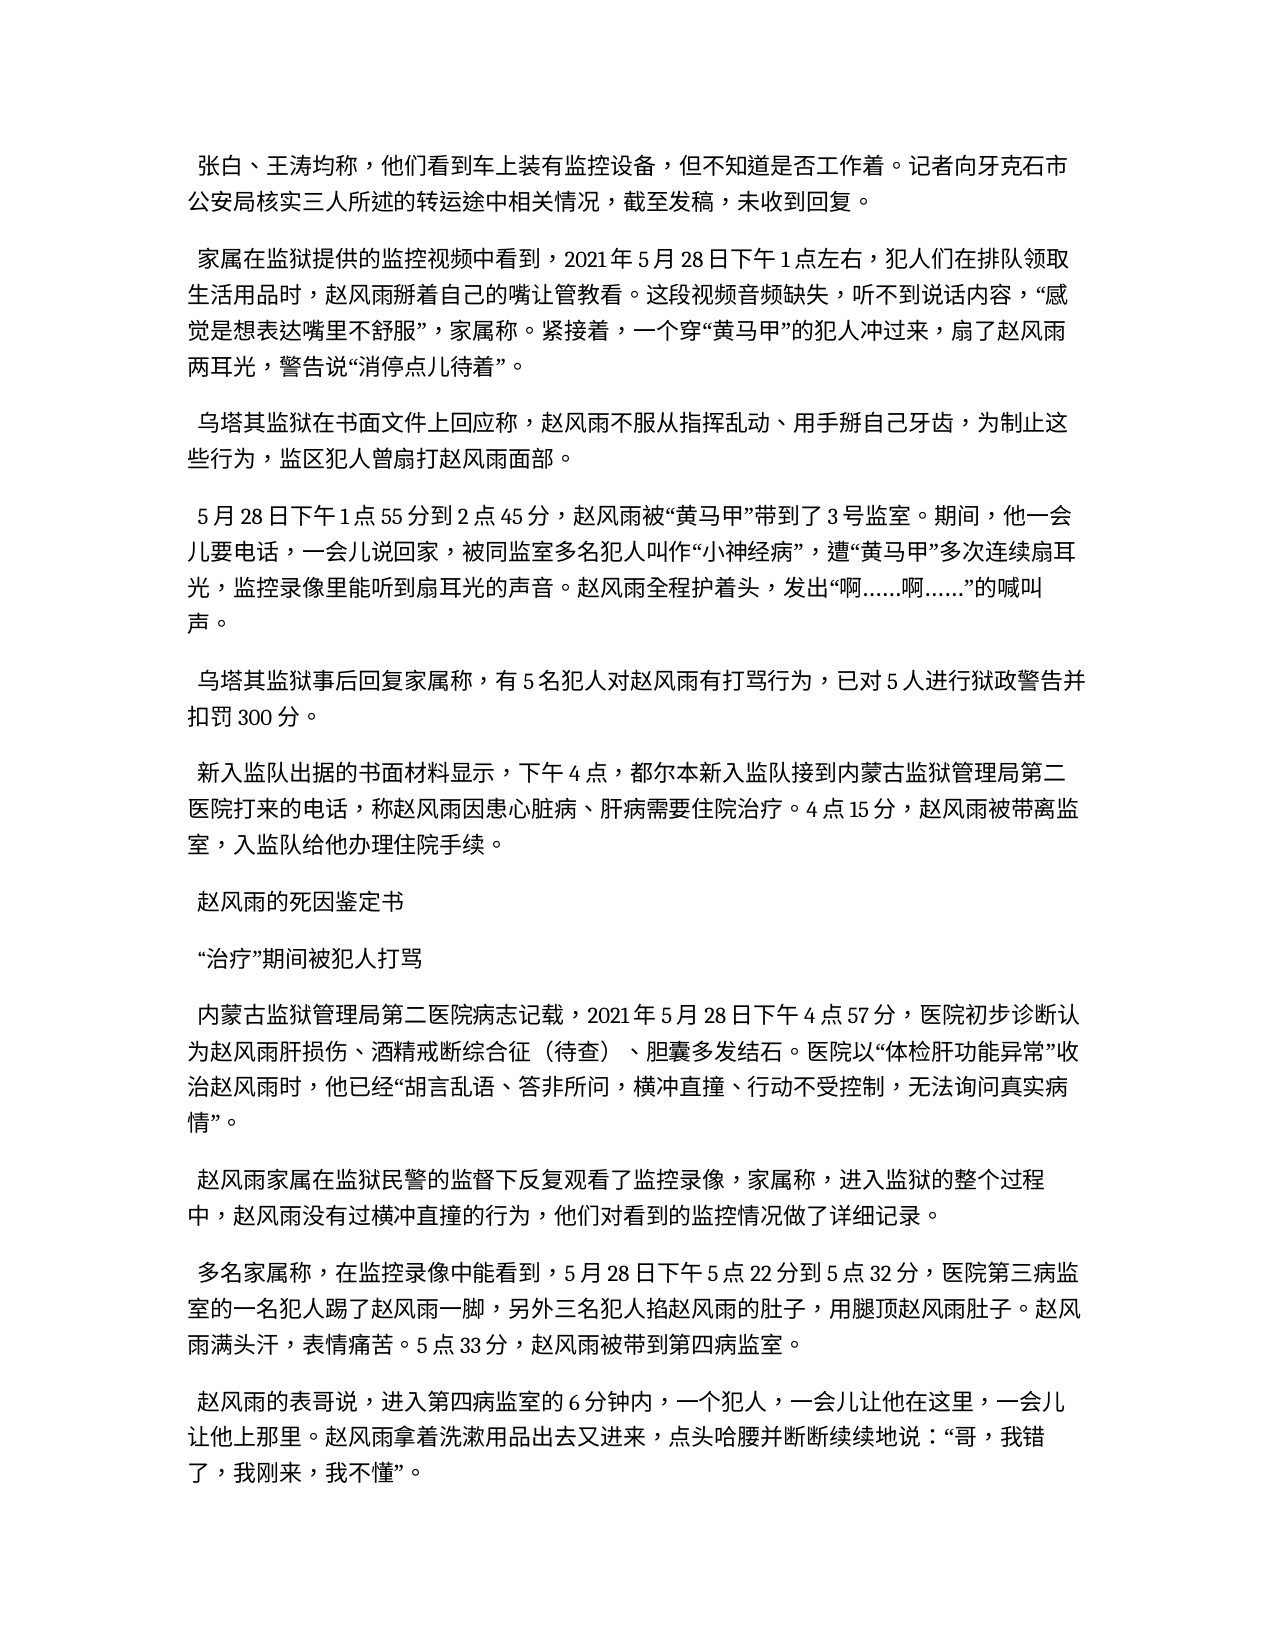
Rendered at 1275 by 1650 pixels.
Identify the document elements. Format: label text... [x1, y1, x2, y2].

text 5月28日下午1点55分到2点45分，赵风雨被“黄马甲”带到了3号监室。期间，他一会儿要电话，一会儿说回家，被同监室多名犯人叫作“小神经病”，遭“黄马甲”多次连续扇耳光，监控录像里能听到扇耳光的声音。赵风雨全程护着头，发出“啊……啊……”的喊叫声。 [187, 500, 1087, 639]
text 乌塔其监狱事后回复家属称，有5名犯人对赵风雨有打骂行为，已对5人进行狱政警告并扣罚300分。 [187, 664, 1087, 732]
text 家属在监狱提供的监控视频中看到，2021年5月28日下午1点左右，犯人们在排队领取生活用品时，赵风雨掰着自己的嘴让管教看。这段视频音频缺失，听不到说话内容，“感觉是想表达嘴里不舒服”，家属称。紧接着，一个穿“黄马甲”的犯人冲过来，扇了赵风雨两耳光，警告说“消停点儿待着”。 [187, 243, 1087, 382]
text 新入监队出据的书面材料显示，下午4点，都尔本新入监队接到内蒙古监狱管理局第二医院打来的电话，称赵风雨因患心脏病、肝病需要住院治疗。4点15分，赵风雨被带离监室，入监队给他办理住院手续。 [187, 757, 1087, 860]
text 赵风雨家属在监狱民警的监督下反复观看了监控录像，家属称，进入监狱的整个过程中，赵风雨没有过横冲直撞的行为，他们对看到的监控情况做了详细记录。 [187, 1164, 1087, 1231]
text 张白、王涛均称，他们看到车上装有监控设备，但不知道是否工作着。记者向牙克石市公安局核实三人所述的转运途中相关情况，截至发稿，未收到回复。 [187, 150, 1087, 217]
text 多名家属称，在监控录像中能看到，5月28日下午5点22分到5点32分，医院第三病监室的一名犯人踢了赵风雨一脚，另外三名犯人掐赵风雨的肚子，用腿顶赵风雨肚子。赵风雨满头汗，表情痛苦。5点33分，赵风雨被带到第四病监室。 [187, 1257, 1087, 1360]
text 乌塔其监狱在书面文件上回应称，赵风雨不服从指挥乱动、用手掰自己牙齿，为制止这些行为，监区犯人曾扇打赵风雨面部。 [187, 407, 1087, 474]
text 内蒙古监狱管理局第二医院病志记载，2021年5月28日下午4点57分，医院初步诊断认为赵风雨肝损伤、酒精戒断综合征（待查）、胆囊多发结石。医院以“体检肝功能异常”收治赵风雨时，他已经“胡言乱语、答非所问，横冲直撞、行动不受控制，无法询问真实病情”。 [187, 999, 1087, 1138]
text 赵风雨的死因鉴定书 [187, 886, 1087, 917]
text “治疗”期间被犯人打骂 [187, 943, 1087, 974]
text 赵风雨的表哥说，进入第四病监室的6分钟内，一个犯人，一会儿让他在这里，一会儿让他上那里。赵风雨拿着洗漱用品出去又进来，点头哈腰并断断续续地说：“哥，我错了，我刚来，我不懂”。 [187, 1385, 1087, 1488]
